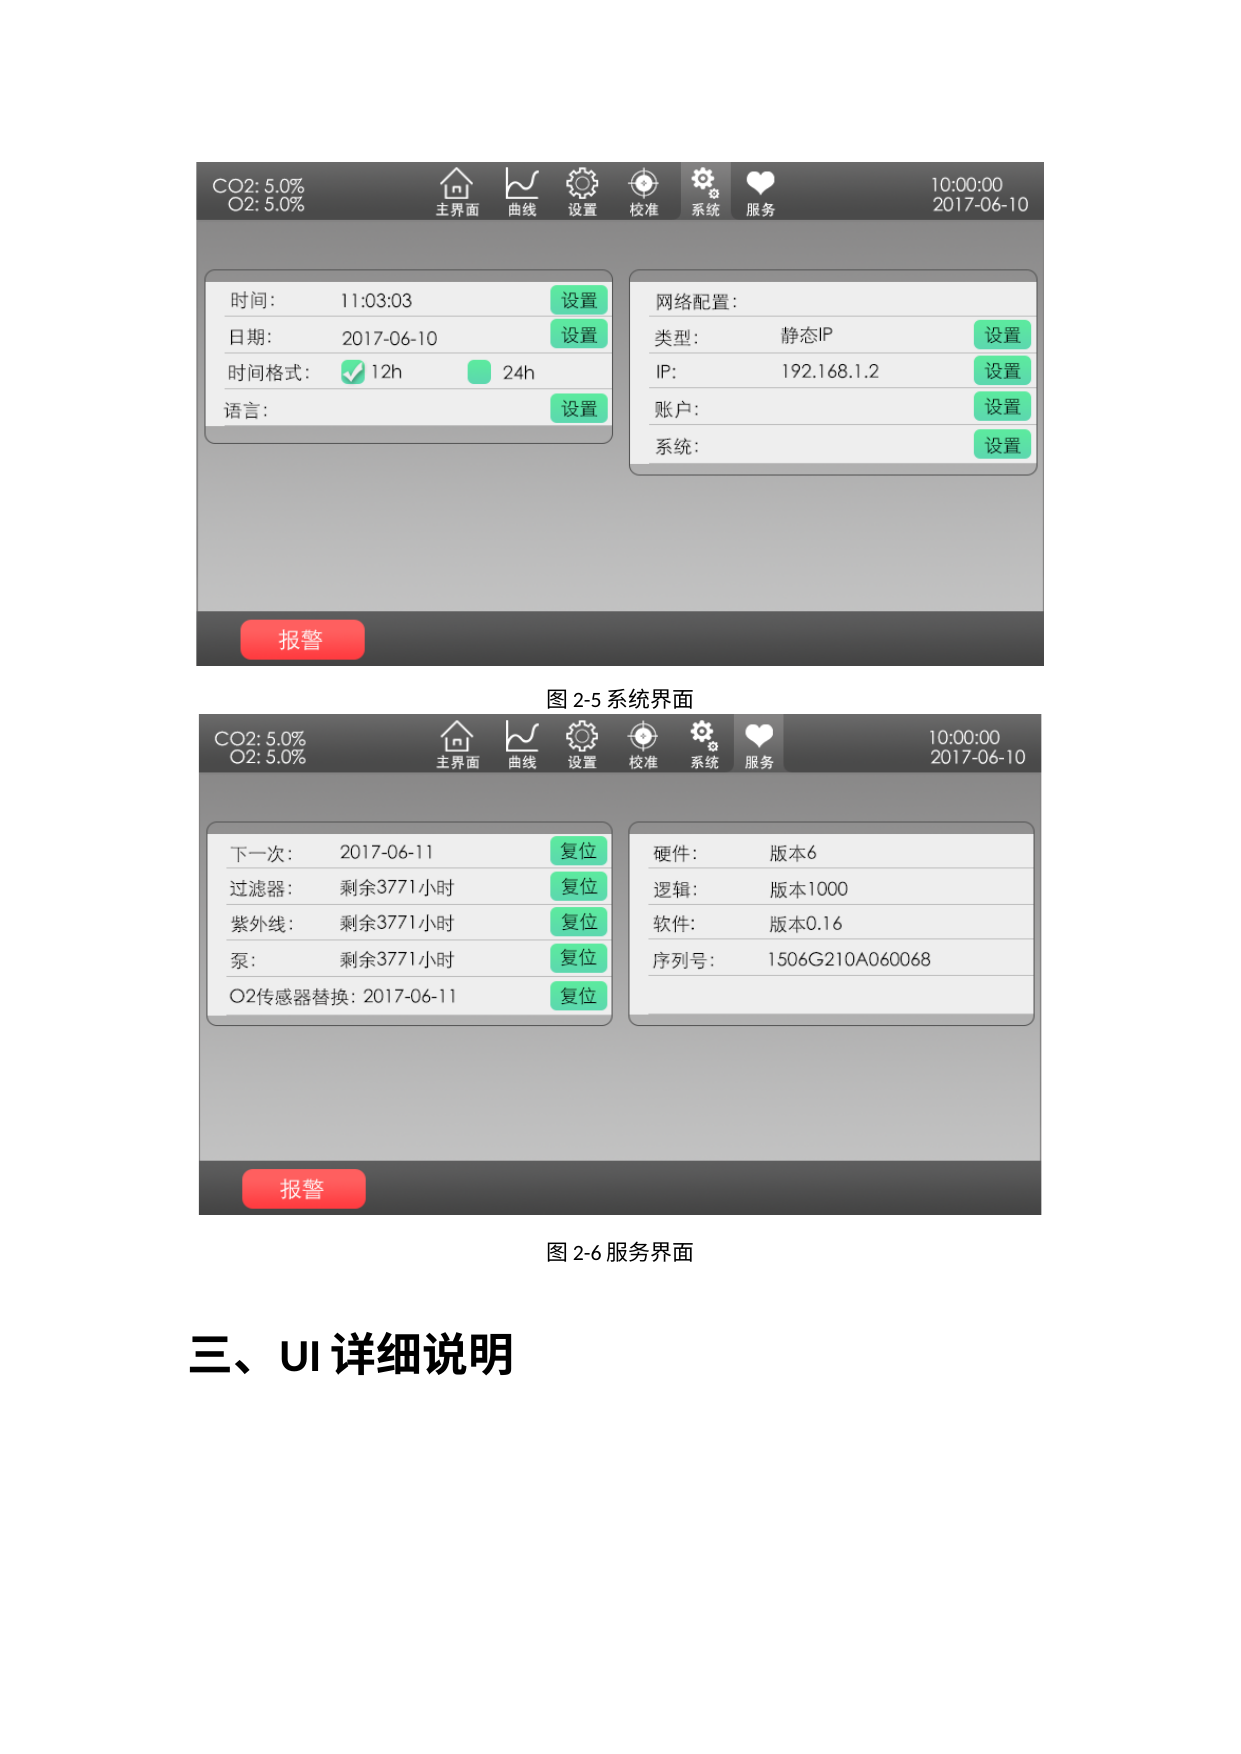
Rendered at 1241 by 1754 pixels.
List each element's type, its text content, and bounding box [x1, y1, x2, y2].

picture [196, 162, 1044, 666]
text 图2-5 系统界面 [187, 682, 1053, 714]
text 图2-6 服务界面 [187, 1234, 1053, 1267]
subtitle 三、UI详细说明 [187, 1302, 1053, 1400]
picture [198, 714, 1042, 1215]
